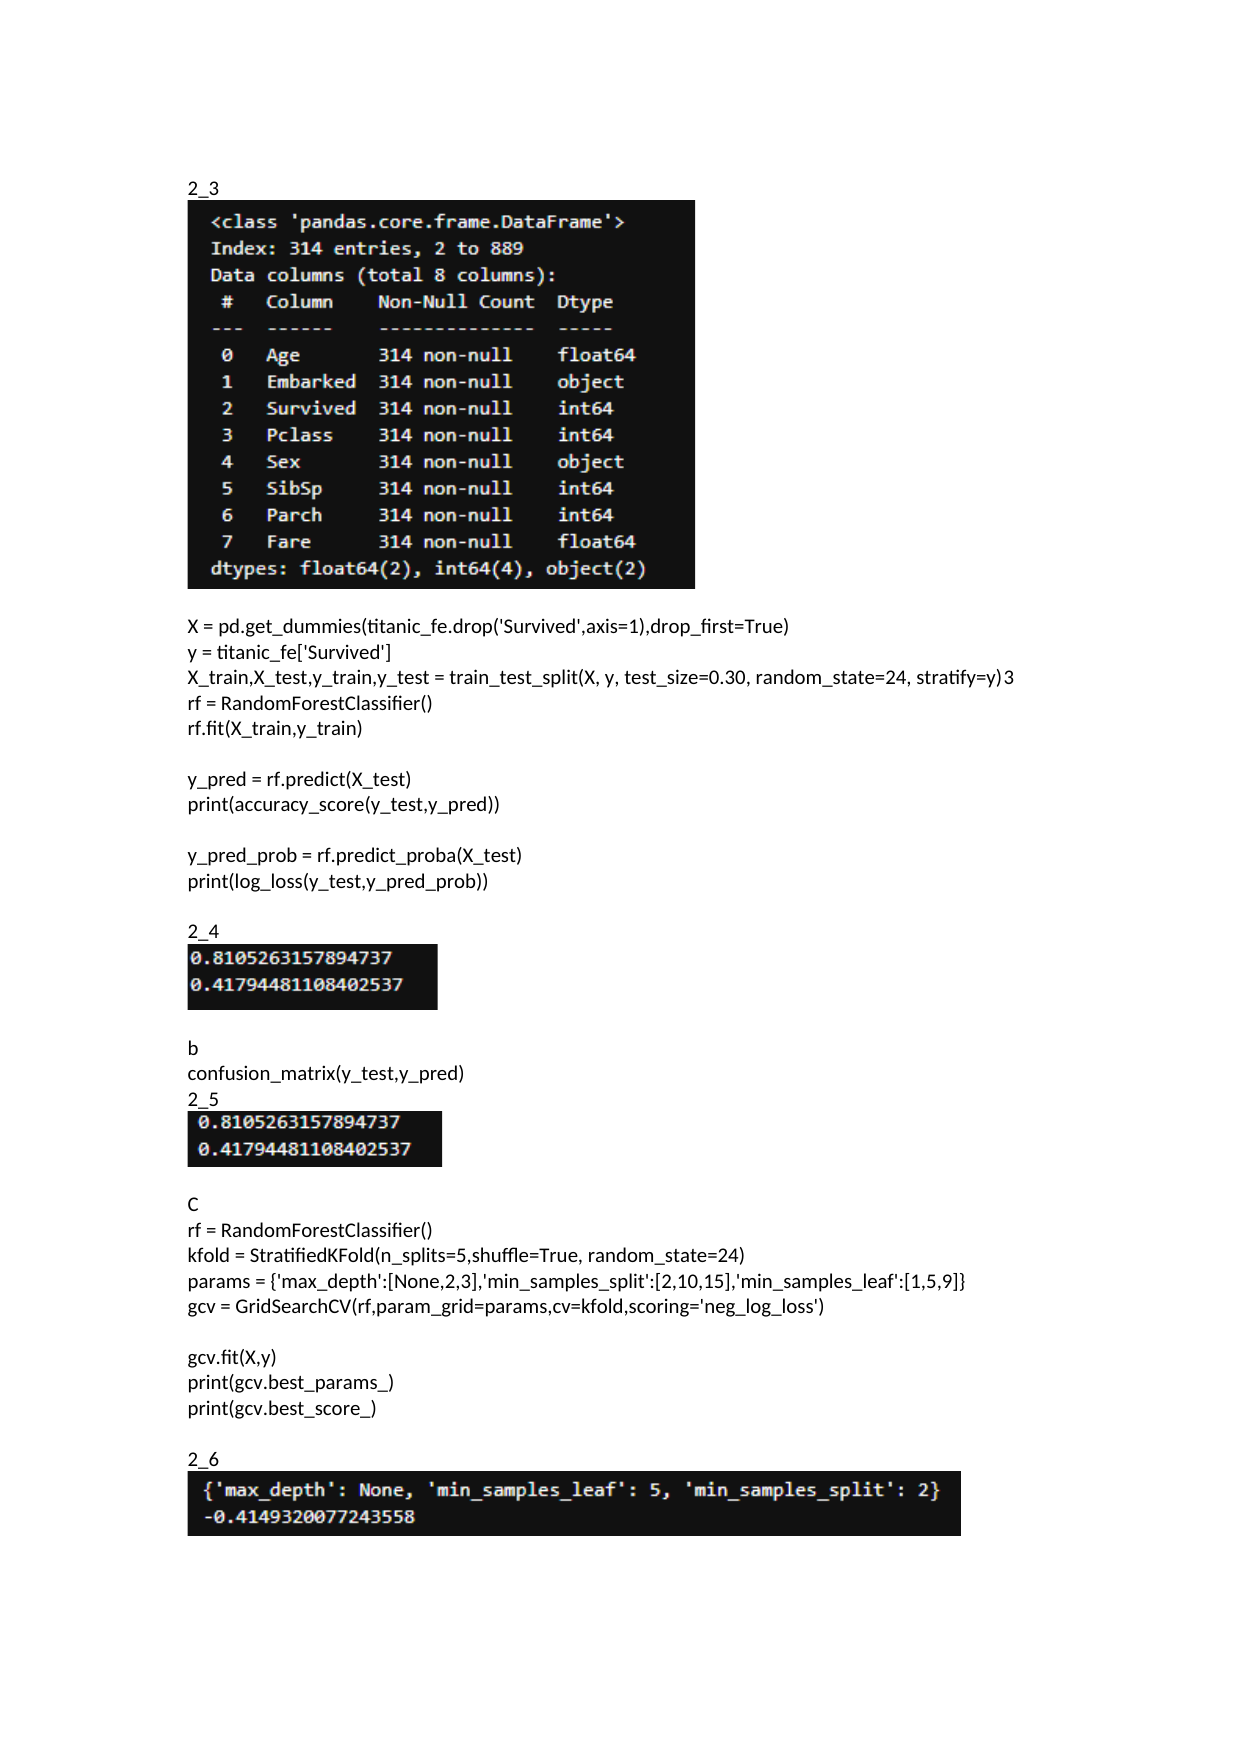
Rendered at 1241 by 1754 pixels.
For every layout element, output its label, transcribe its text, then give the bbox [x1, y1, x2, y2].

picture [187, 944, 438, 1010]
text print(gcv.best_score_) [187, 1395, 1053, 1420]
text kfold = StratifiedKFold(n_splits=5,shuffle=True, random_state=24) [187, 1242, 1053, 1268]
text 2_4 [187, 919, 1053, 944]
text C [187, 1192, 1053, 1217]
picture [187, 1111, 443, 1167]
picture [187, 1471, 961, 1536]
text 2_5 [187, 1086, 1053, 1111]
text confusion_matrix(y_test,y_pred) [187, 1061, 1053, 1086]
text rf.fit(X_train,y_train) [187, 715, 1053, 741]
text gcv.fit(X,y) [187, 1344, 1053, 1369]
text print(gcv.best_params_) [187, 1369, 1053, 1395]
text rf = RandomForestClassifier() [187, 690, 1053, 715]
text gcv = GridSearchCV(rf,param_grid=params,cv=kfold,scoring='neg_log_loss') [187, 1293, 1053, 1319]
text X_train,X_test,y_train,y_test = train_test_split(X, y, test_size=0.30, random_state=24, stratify=y)3 [187, 664, 1053, 690]
text 2_6 [187, 1446, 1053, 1471]
picture [187, 200, 696, 589]
text b [187, 1035, 1053, 1061]
text y_pred_prob = rf.predict_proba(X_test) [187, 842, 1053, 868]
text rf = RandomForestClassifier() [187, 1217, 1053, 1242]
text print(accuracy_score(y_test,y_pred)) [187, 792, 1053, 817]
text X = pd.get_dummies(titanic_fe.drop('Survived',axis=1),drop_first=True) [187, 614, 1053, 639]
text 2_3 [187, 175, 1053, 201]
text print(log_loss(y_test,y_pred_prob)) [187, 868, 1053, 893]
text params = {'max_depth':[None,2,3],'min_samples_split':[2,10,15],'min_samples_leaf':[1,5,9]} [187, 1268, 1053, 1293]
text y_pred = rf.predict(X_test) [187, 766, 1053, 792]
text y = titanic_fe['Survived'] [187, 639, 1053, 664]
